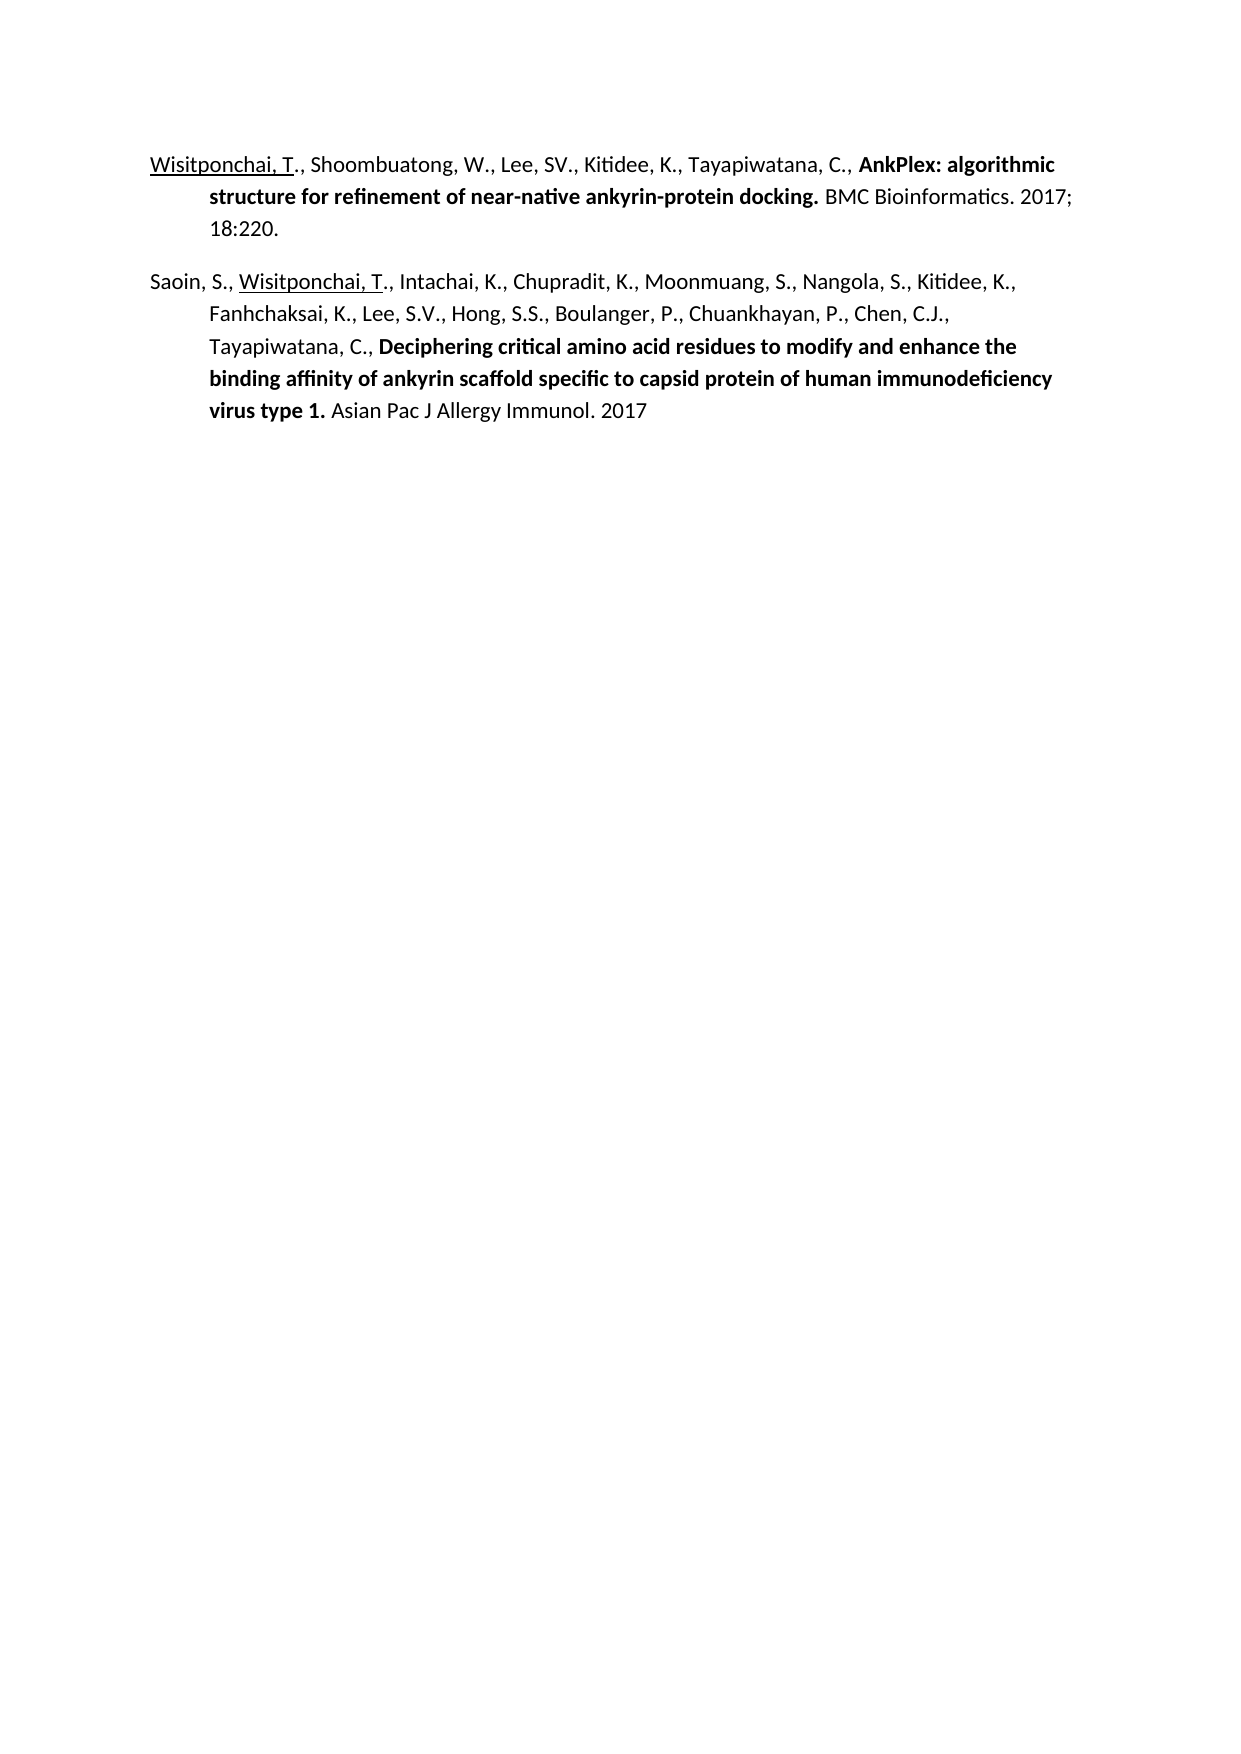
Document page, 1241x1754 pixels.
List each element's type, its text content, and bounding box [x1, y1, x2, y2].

text Saoin, S., Wisitponchai, T., Intachai, K., Chupradit, K., Moonmuang, S., Nangola, S., Kitidee, K., Fanhchaksai, K., Lee, S.V., Hong, S.S., Boulanger, P., Chuankhayan, P., Chen, C.J., Tayapiwatana, C., Deciphering critical amino acid residues to modify and enhance the binding affinity of ankyrin scaffold specific to capsid protein of human immunodeficiency virus type 1. Asian Pac J Allergy Immunol. 2017 [150, 267, 1090, 424]
text Wisitponchai, T., Shoombuatong, W., Lee, SV., Kitidee, K., Tayapiwatana, C., AnkPlex: algorithmic structure for refinement of near-native ankyrin-protein docking. BMC Bioinformatics. 2017; 18:220. [150, 150, 1090, 242]
